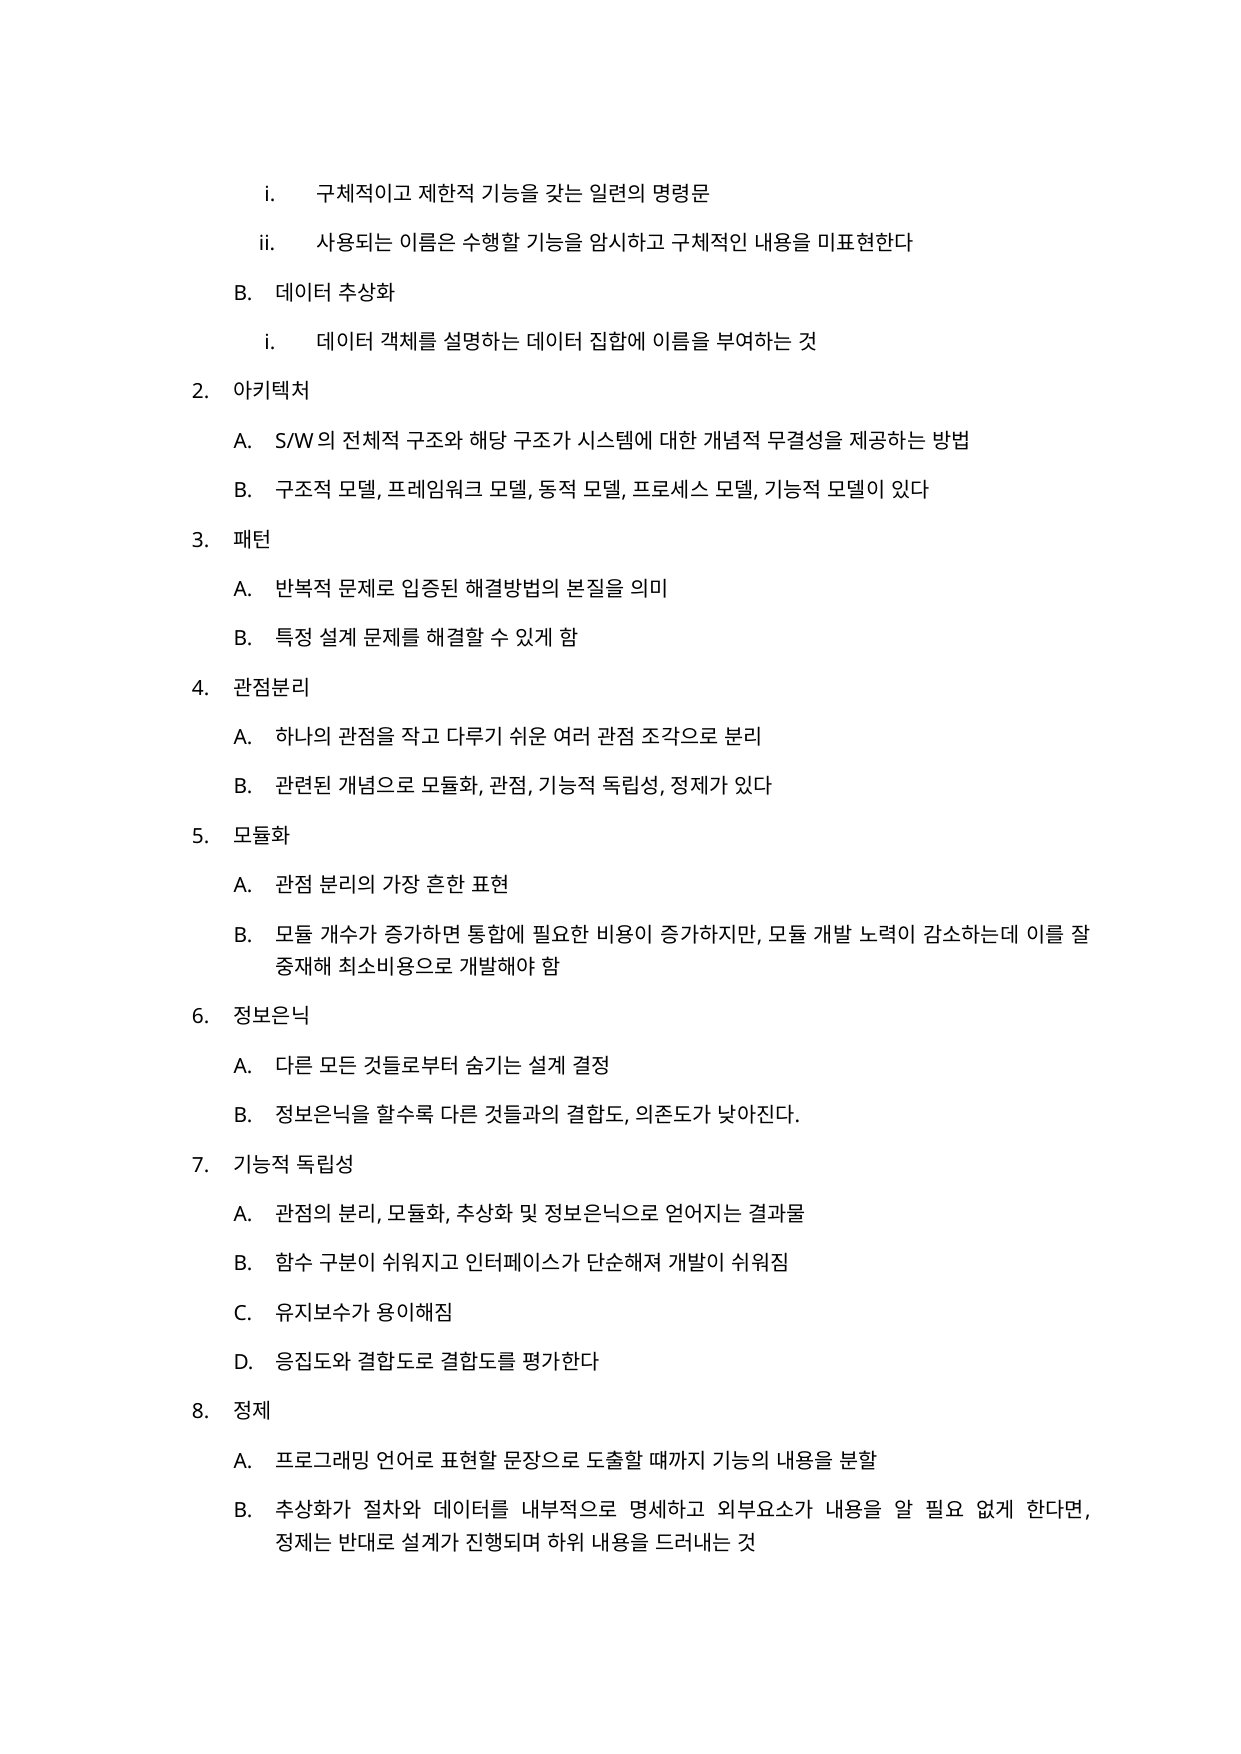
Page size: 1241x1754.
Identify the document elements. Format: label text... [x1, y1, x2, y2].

list 구조적 모델, 프레임워크 모델, 동적 모델, 프로세스 모델, 기능적 모델이 있다 [233, 473, 1090, 504]
list 함수 구분이 쉬워지고 인터페이스가 단순해져 개발이 쉬워짐 [233, 1247, 1090, 1277]
list 반복적 문제로 입증된 해결방법의 본질을 의미 [233, 572, 1090, 602]
list 특정 설계 문제를 해결할 수 있게 함 [233, 622, 1090, 652]
list 프로그래밍 언어로 표현할 문장으로 도출할 떄까지 기능의 내용을 분할 [233, 1444, 1090, 1474]
list 모듈화 [192, 819, 1090, 849]
list 정보은닉을 할수록 다른 것들과의 결합도, 의존도가 낮아진다. [233, 1098, 1090, 1129]
list 관점의 분리, 모듈화, 추상화 및 정보은닉으로 얻어지는 결과물 [233, 1197, 1090, 1228]
list 데이터 객체를 설명하는 데이터 집합에 이름을 부여하는 것 [275, 325, 1090, 356]
list 관점 분리의 가장 흔한 표현 [233, 868, 1090, 899]
list 다른 모든 것들로부터 숨기는 설계 결정 [233, 1049, 1090, 1079]
list 정제 [192, 1395, 1090, 1425]
list 데이터 추상화 [233, 276, 1090, 306]
list 유지보수가 용이해짐 [233, 1296, 1090, 1326]
list 구체적이고 제한적 기능을 갖는 일련의 명령문 [275, 177, 1090, 207]
list 하나의 관점을 작고 다루기 쉬운 여러 관점 조각으로 분리 [233, 720, 1090, 751]
list 사용되는 이름은 수행할 기능을 암시하고 구체적인 내용을 미표현한다 [275, 227, 1090, 257]
list 관점분리 [192, 671, 1090, 701]
list 관련된 개념으로 모듈화, 관점, 기능적 독립성, 정제가 있다 [233, 770, 1090, 800]
list 응집도와 결합도로 결합도를 평가한다 [233, 1345, 1090, 1376]
list 추상화가 절차와 데이터를 내부적으로 명세하고 외부요소가 내용을 알 필요 없게 한다면, 정제는 반대로 설계가 진행되며 하위 내용을 드러내는 것 [233, 1493, 1090, 1556]
list S/W의 전체적 구조와 해당 구조가 시스템에 대한 개념적 무결성을 제공하는 방법 [233, 424, 1090, 454]
list 정보은닉 [192, 1000, 1090, 1030]
list 모듈 개수가 증가하면 통합에 필요한 비용이 증가하지만, 모듈 개발 노력이 감소하는데 이를 잘 중재해 최소비용으로 개발해야 함 [233, 918, 1090, 981]
list 기능적 독립성 [192, 1148, 1090, 1178]
list 아키텍처 [192, 375, 1090, 405]
list 패턴 [192, 523, 1090, 553]
